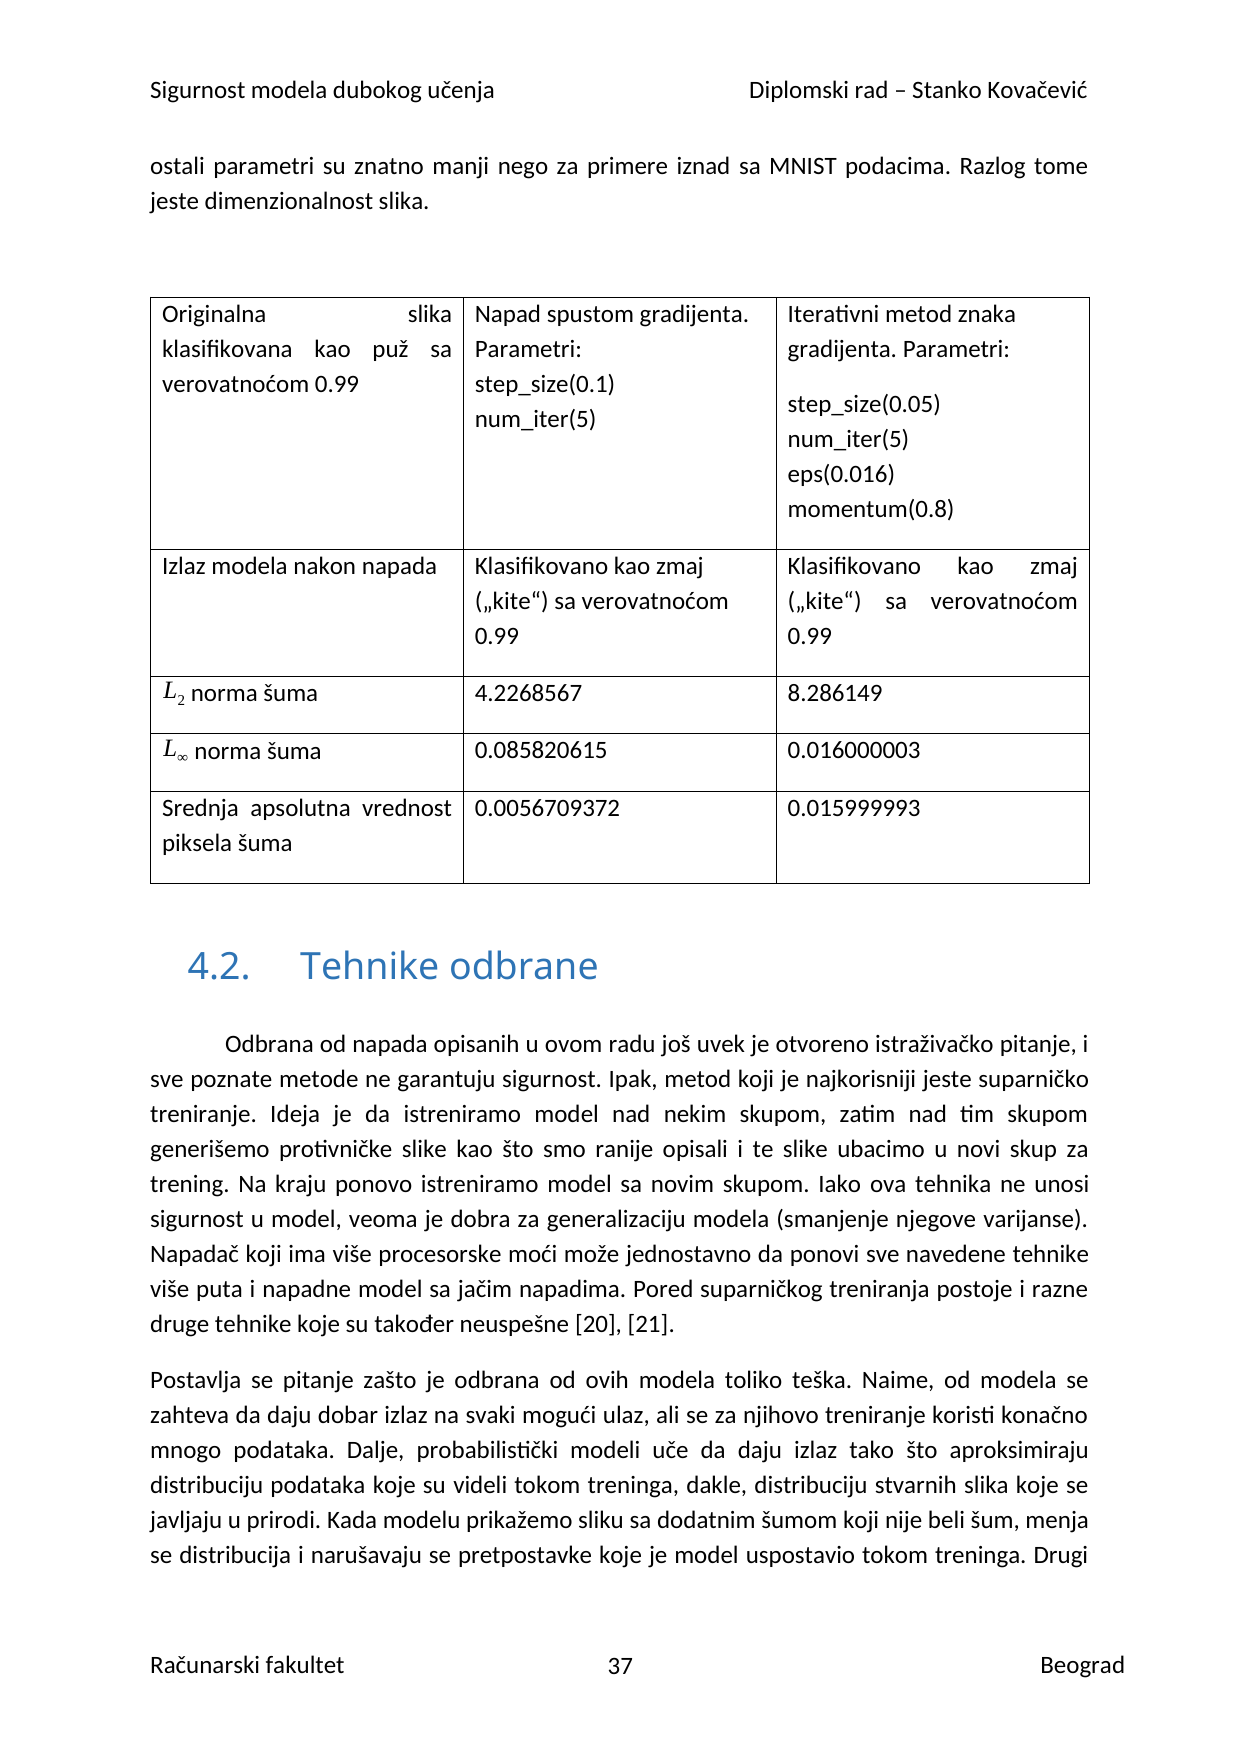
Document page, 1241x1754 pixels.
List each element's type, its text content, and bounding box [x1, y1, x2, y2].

table_cell 0.015999993 [777, 792, 1089, 882]
table_cell 0.016000003 [777, 734, 1089, 791]
table_header Napad spustom gradijenta. Parametri: step_size(0.1) num_iter(5) [464, 298, 776, 549]
table_cell norma šuma [151, 734, 463, 791]
table_cell norma šuma [151, 677, 463, 733]
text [150, 150, 1090, 216]
table_cell 0.085820615 [464, 734, 776, 791]
table_cell 4.2268567 [464, 677, 776, 733]
table_header Iterativni metod znaka gradijenta. Parametri: step_size(0.05) num_iter(5) eps(0.016) momentum(0.8) [777, 298, 1089, 549]
table_cell Izlaz modela nakon napada [151, 550, 463, 676]
subtitle Tehnike odbrane [187, 939, 1090, 990]
table_header Originalna slika klasifikovana kao puž sa verovatnoćom 0.99 [151, 298, 463, 549]
table_cell Srednja apsolutna vrednost piksela šuma [151, 792, 463, 882]
table_cell 0.0056709372 [464, 792, 776, 882]
text Odbrana od napada opisanih u ovom radu još uvek je otvoreno istraživačko pitanje, i sve poznate metode ne garantuju sigurnost. Ipak, metod koji je najkorisniji jeste suparničko treniranje. Ideja je da istreniramo model nad nekim skupom, zatim nad tim skupom generišemo protivničke slike kao što smo ranije opisali i te slike ubacimo u novi skup za trening. Na kraju ponovo istreniramo model sa novim skupom. Iako ova tehnika ne unosi sigurnost u model, veoma je dobra za generalizaciju modela (smanjenje njegove varijanse). Napadač koji ima više procesorske moći može jednostavno da ponovi sve navedene tehnike više puta i napadne model sa jačim napadima. Pored suparničkog treniranja postoje i razne druge tehnike koje su također neuspešne [20], [21]. [150, 1028, 1090, 1339]
table_cell Klasifikovano kao zmaj („kite“) sa verovatnoćom 0.99 [777, 550, 1089, 676]
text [150, 1364, 1090, 1570]
table_cell 8.286149 [777, 677, 1089, 733]
table_cell Klasifikovano kao zmaj („kite“) sa verovatnoćom 0.99 [464, 550, 776, 676]
